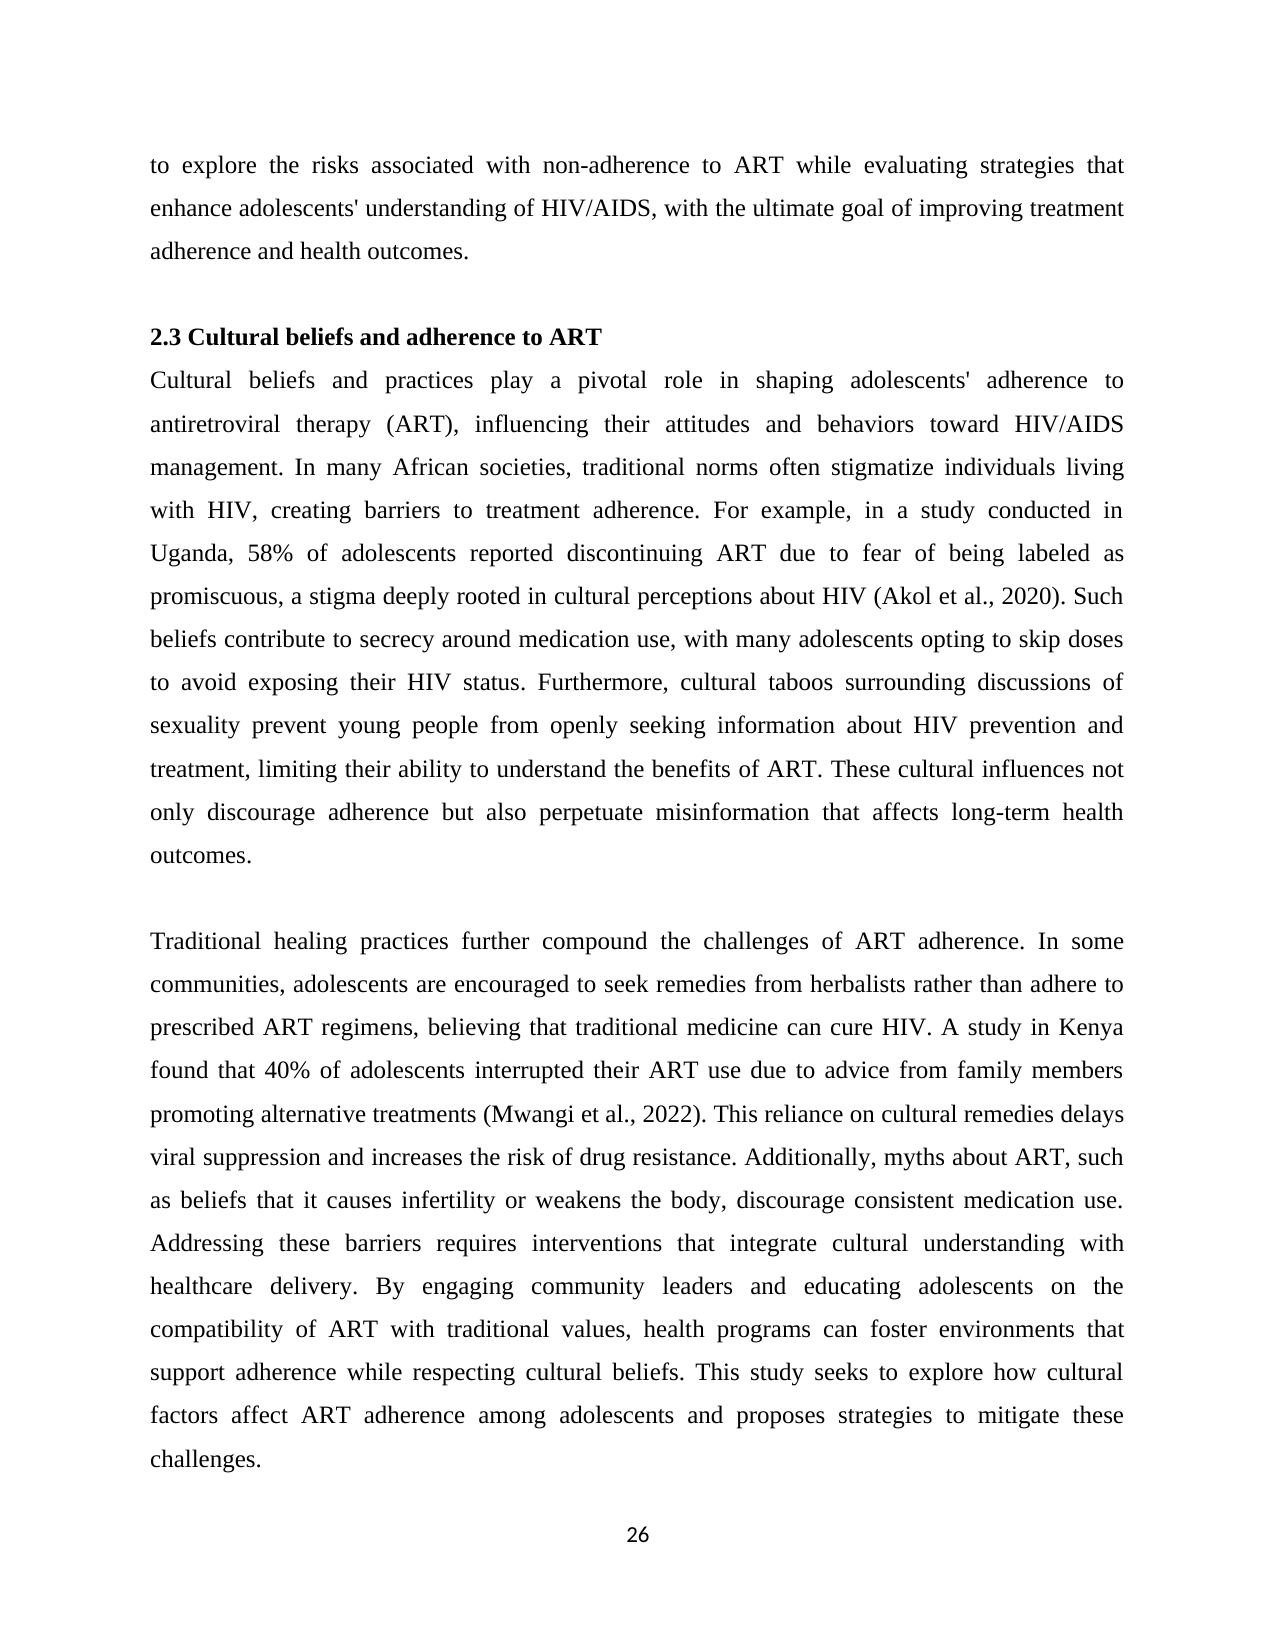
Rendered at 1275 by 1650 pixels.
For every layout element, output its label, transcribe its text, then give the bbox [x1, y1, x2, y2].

text Traditional healing practices further compound the challenges of ART adherence. In some communities, adolescents are encouraged to seek remedies from herbalists rather than adhere to prescribed ART regimens, believing that traditional medicine can cure HIV. A study in Kenya found that 40% of adolescents interrupted their ART use due to advice from family members promoting alternative treatments (Mwangi et al., 2022). This reliance on cultural remedies delays viral suppression and increases the risk of drug resistance. Additionally, myths about ART, such as beliefs that it causes infertility or weakens the body, discourage consistent medication use. Addressing these barriers requires interventions that integrate cultural understanding with healthcare delivery. By engaging community leaders and educating adolescents on the compatibility of ART with traditional values, health programs can foster environments that support adherence while respecting cultural beliefs. This study seeks to explore how cultural factors affect ART adherence among adolescents and proposes strategies to mitigate these challenges. [150, 926, 1125, 1472]
text 2.3 Cultural beliefs and adherence to ART [150, 322, 1125, 351]
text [150, 150, 1125, 265]
text Cultural beliefs and practices play a pivotal role in shaping adolescents' adherence to antiretroviral therapy (ART), influencing their attitudes and behaviors toward HIV/AIDS management. In many African societies, traditional norms often stigmatize individuals living with HIV, creating barriers to treatment adherence. For example, in a study conducted in Uganda, 58% of adolescents reported discontinuing ART due to fear of being labeled as promiscuous, a stigma deeply rooted in cultural perceptions about HIV (Akol et al., 2020). Such beliefs contribute to secrecy around medication use, with many adolescents opting to skip doses to avoid exposing their HIV status. Furthermore, cultural taboos surrounding discussions of sexuality prevent young people from openly seeking information about HIV prevention and treatment, limiting their ability to understand the benefits of ART. These cultural influences not only discourage adherence but also perpetuate misinformation that affects long-term health outcomes. [150, 366, 1125, 869]
